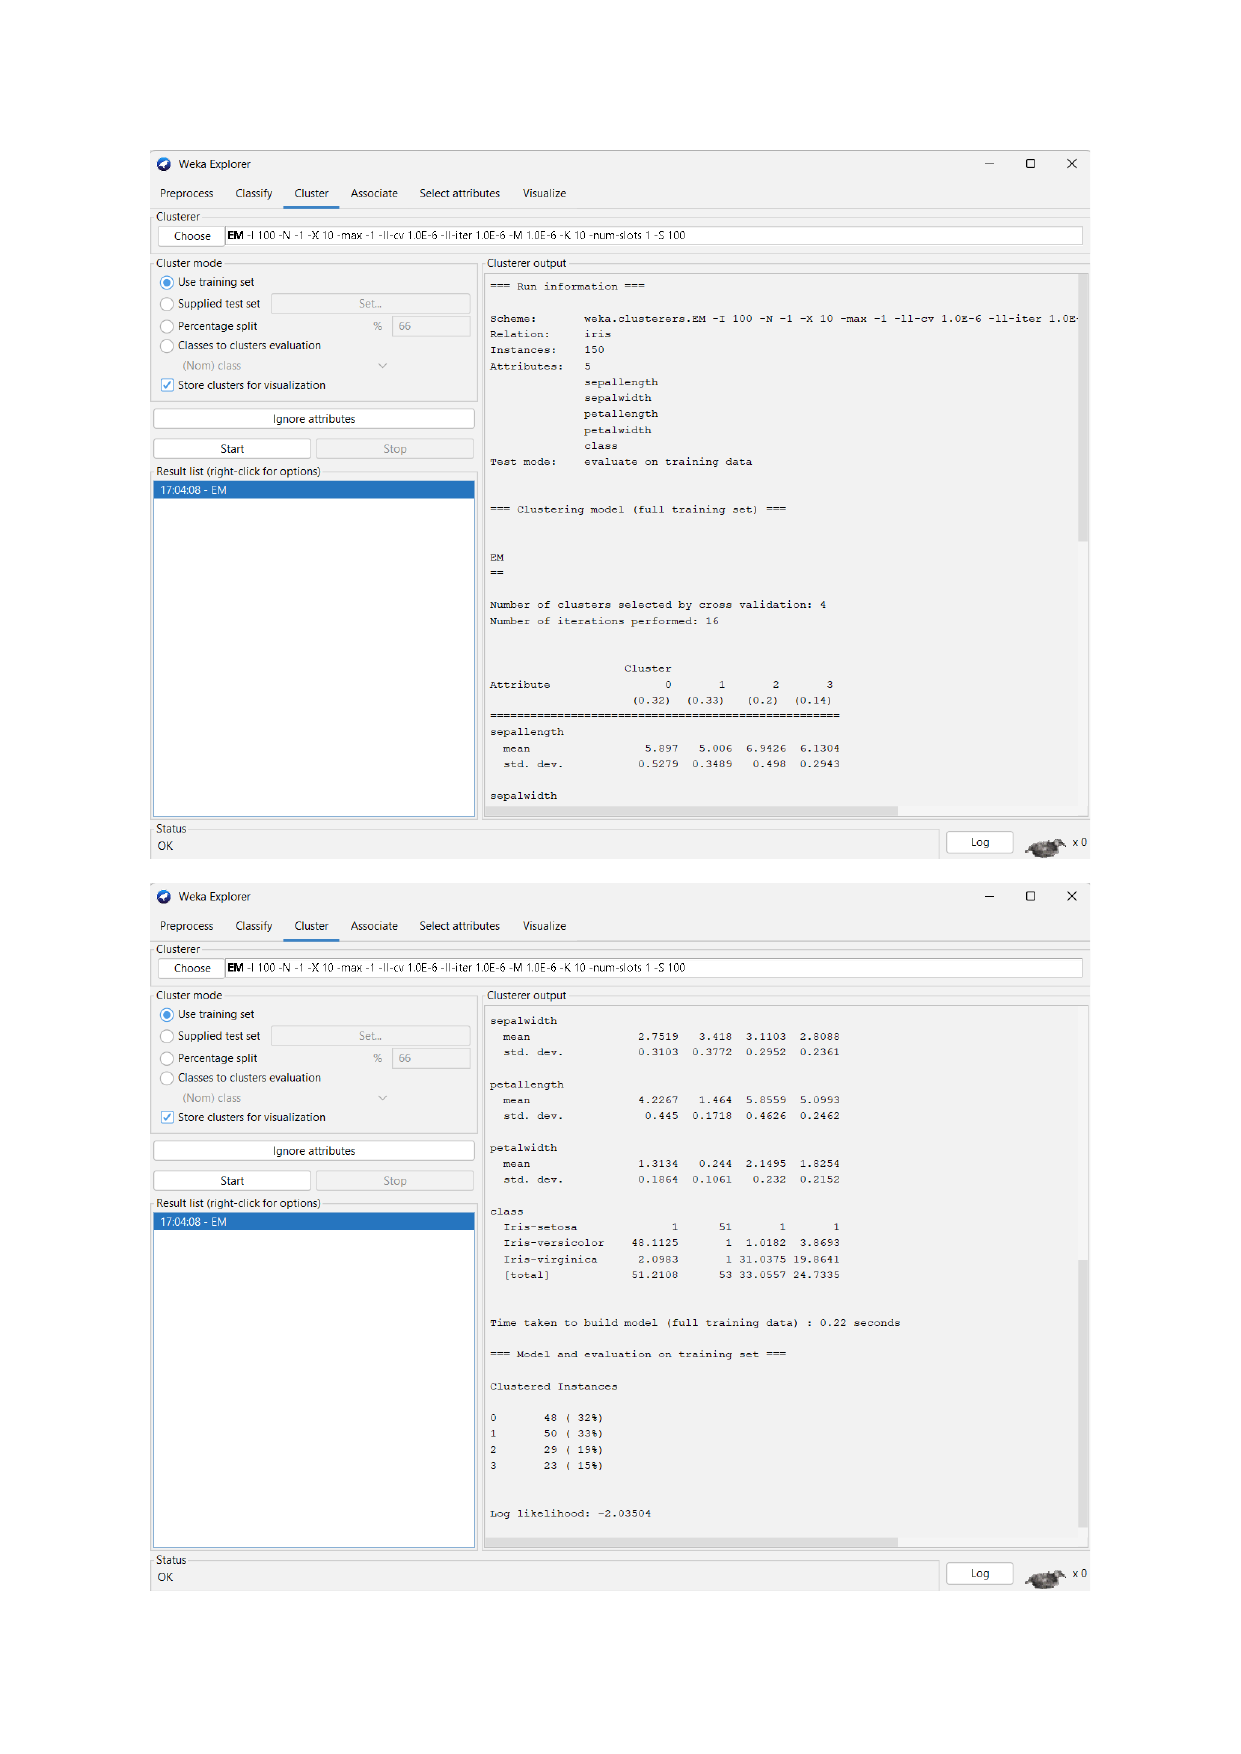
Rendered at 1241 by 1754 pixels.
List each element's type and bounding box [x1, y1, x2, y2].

picture [150, 883, 1091, 1591]
picture [150, 150, 1091, 859]
